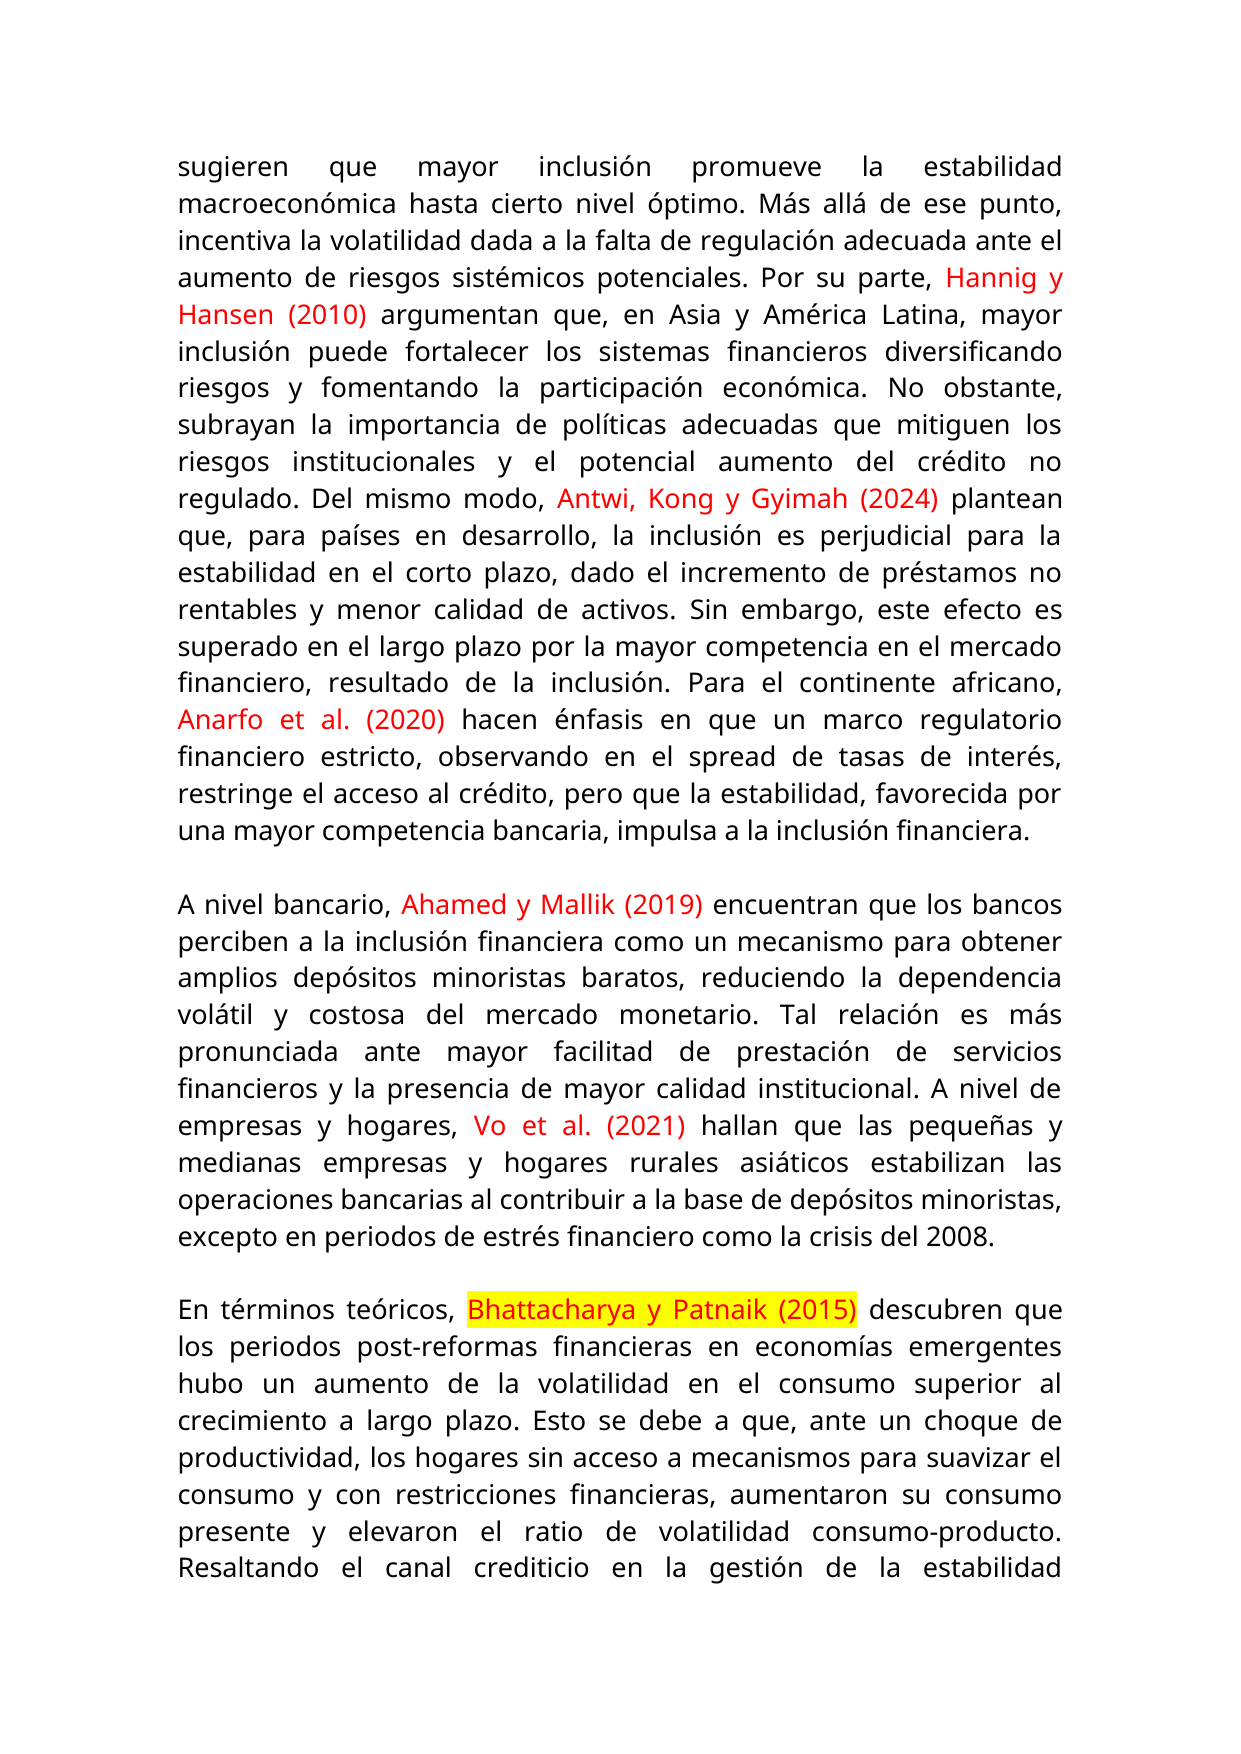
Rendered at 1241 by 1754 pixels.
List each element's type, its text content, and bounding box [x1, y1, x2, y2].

text A nivel bancario, Ahamed y Mallik (2019) encuentran que los bancos perciben a la inclusión financiera como un mecanismo para obtener amplios depósitos minoristas baratos, reduciendo la dependencia volátil y costosa del mercado monetario. Tal relación es más pronunciada ante mayor facilitad de prestación de servicios financieros y la presencia de mayor calidad institucional. A nivel de empresas y hogares, Vo et al. (2021) hallan que las pequeñas y medianas empresas y hogares rurales asiáticos estabilizan las operaciones bancarias al contribuir a la base de depósitos minoristas, excepto en periodos de estrés financiero como la crisis del 2008. [177, 885, 1063, 1254]
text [177, 1291, 1063, 1586]
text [177, 148, 1063, 848]
